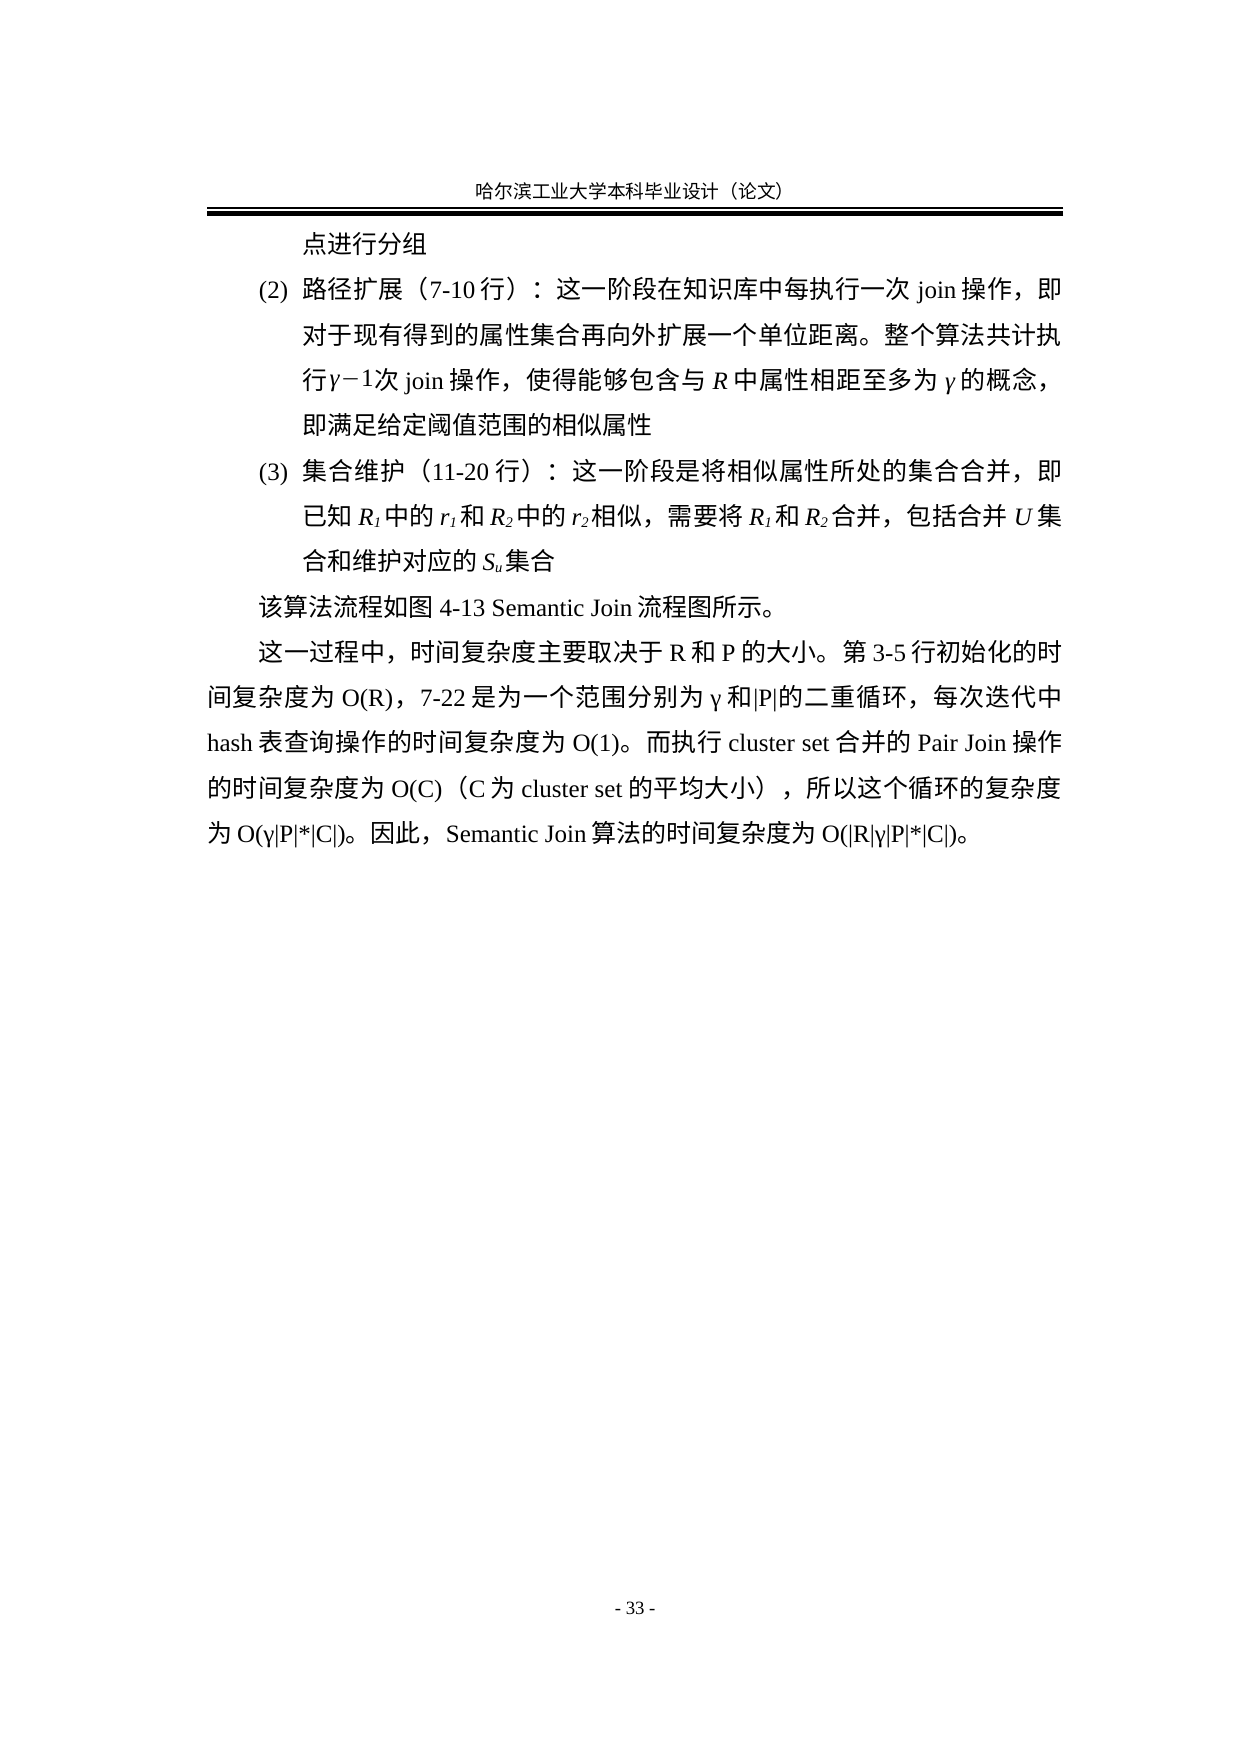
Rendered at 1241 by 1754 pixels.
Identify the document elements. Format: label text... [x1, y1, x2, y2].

list 集合维护（11-20行）：这一阶段是将相似属性所处的集合合并，即已知R1中的r1和R2中的r2相似，需要将R1和R2合并，包括合并U集合和维护对应的Su集合 [259, 451, 1063, 578]
text 这一过程中，时间复杂度主要取决于R和P的大小。第3-5行初始化的时间复杂度为O(R)，7-22是为一个范围分别为γ和|P|的二重循环，每次迭代中hash表查询操作的时间复杂度为O(1)。而执行cluster set合并的Pair Join操作的时间复杂度为O(C)（C为cluster set的平均大小），所以这个循环的复杂度为O(γ|P|*|C|)。因此，Semantic Join算法的时间复杂度为O(|R|γ|P|*|C|)。 [207, 632, 1063, 850]
list 路径扩展（7-10行）：这一阶段在知识库中每执行一次join操作，即对于现有得到的属性集合再向外扩展一个单位距离。整个算法共计执行次join操作，使得能够包含与R中属性相距至多为γ的概念，即满足给定阈值范围的相似属性 [259, 270, 1063, 442]
text 当前过程得到的路径集合只包含了以目标属性开头的边，并按照其终点进行分组 [302, 224, 1063, 261]
